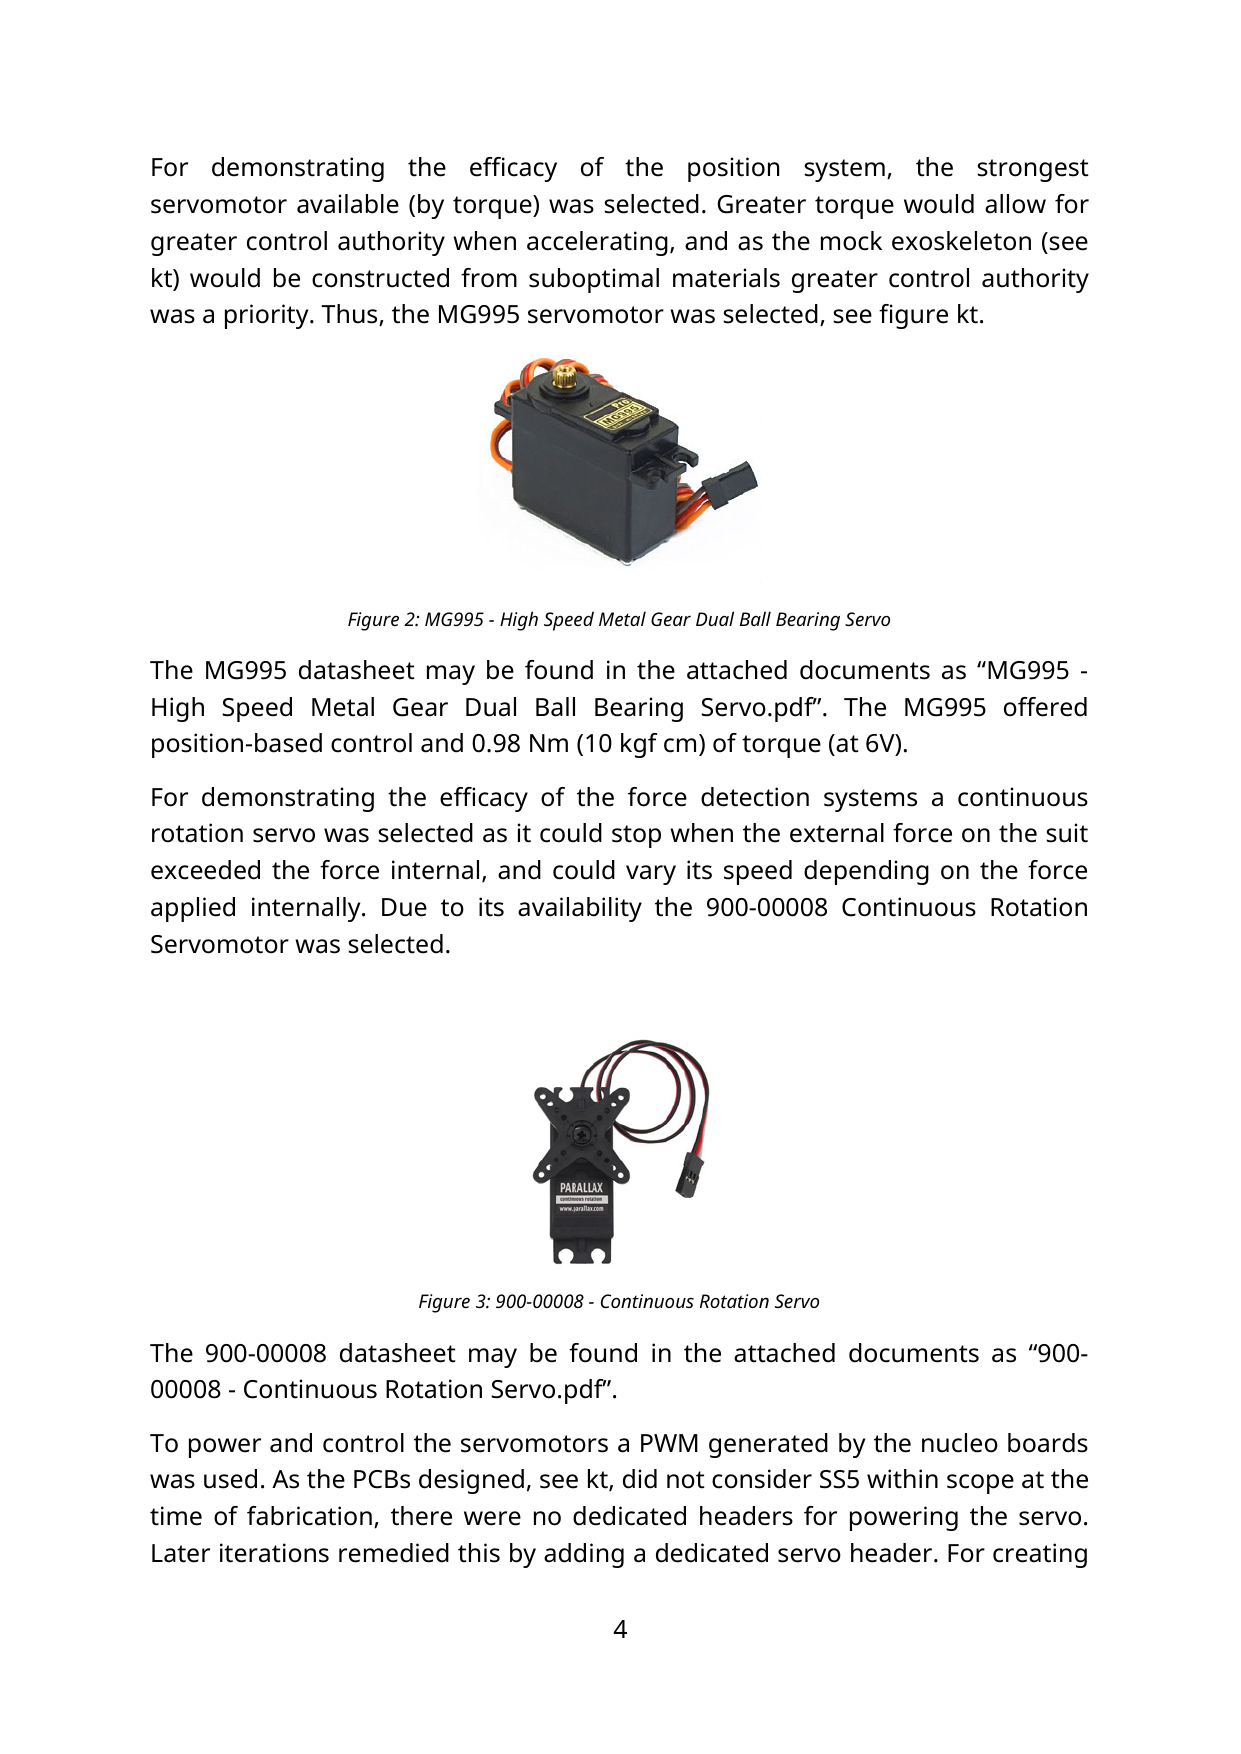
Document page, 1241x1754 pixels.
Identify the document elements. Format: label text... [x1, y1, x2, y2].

text Figure 2: MG995 - High Speed Metal Gear Dual Ball Bearing Servo [150, 606, 1090, 632]
text The MG995 datasheet may be found in the attached documents as “MG995 - High Speed Metal Gear Dual Ball Bearing Servo.pdf”. The MG995 offered position-based control and 0.98 Nm (10 kgf cm) of torque (at 6V). [150, 652, 1090, 760]
text For demonstrating the efficacy of the position system, the strongest servomotor available (by torque) was selected. Greater torque would allow for greater control authority when accelerating, and as the mock exoskeleton (see kt) would be constructed from suboptimal materials greater control authority was a priority. Thus, the MG995 servomotor was selected, see figure kt. [150, 150, 1090, 331]
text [150, 1425, 1090, 1570]
text Figure 3: 900-00008 - Continuous Rotation Servo [150, 1289, 1090, 1314]
picture [477, 350, 763, 587]
text The 900-00008 datasheet may be found in the attached documents as “900-00008 - Continuous Rotation Servo.pdf”. [150, 1335, 1090, 1406]
picture [502, 1033, 739, 1270]
text For demonstrating the efficacy of the force detection systems a continuous rotation servo was selected as it could stop when the external force on the suit exceeded the force internal, and could vary its speed depending on the force applied internally. Due to its availability the 900-00008 Continuous Rotation Servomotor was selected. [150, 779, 1090, 961]
